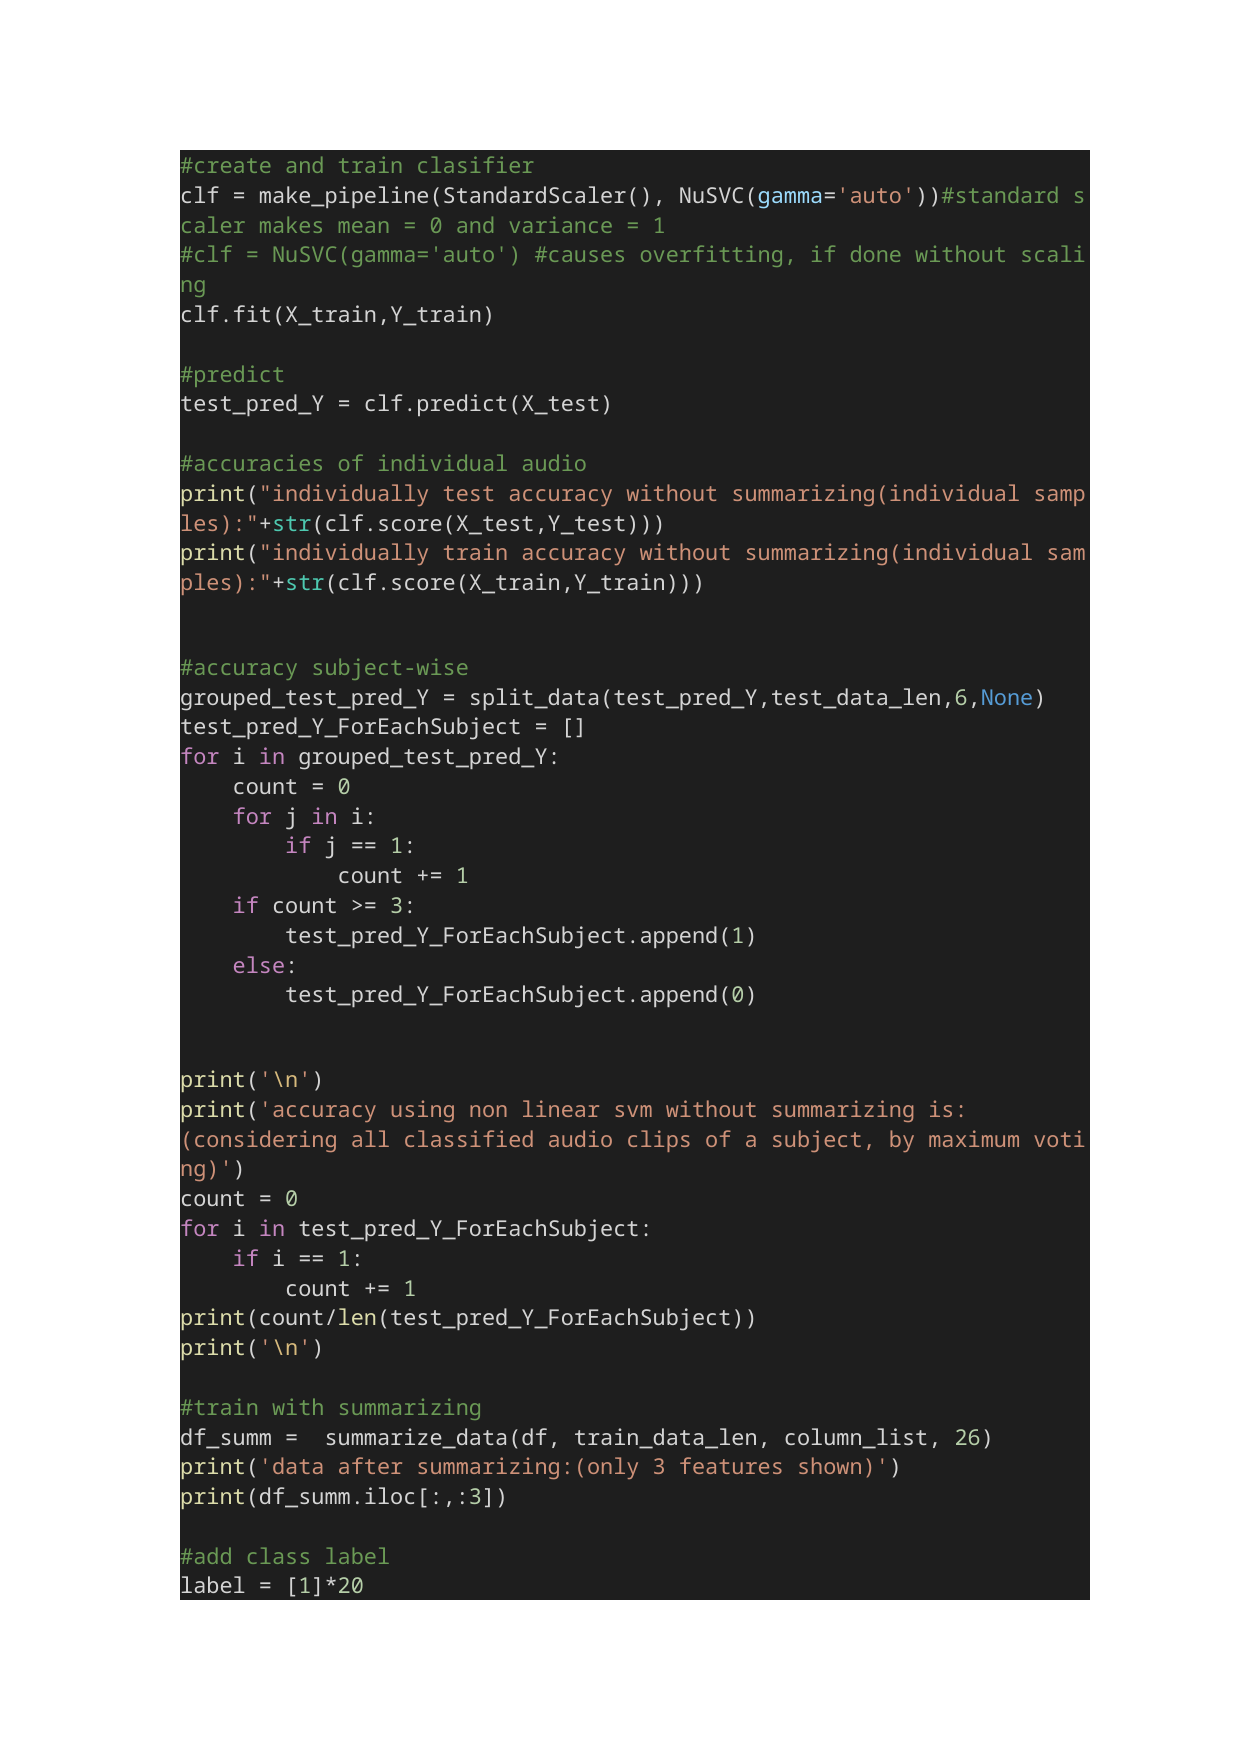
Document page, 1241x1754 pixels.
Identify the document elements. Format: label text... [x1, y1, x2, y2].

text for i in grouped_test_pred_Y: [180, 741, 1090, 771]
text if j == 1: [180, 830, 1090, 860]
text test_pred_Y_ForEachSubject.append(1) [180, 920, 1090, 949]
text count = 0 [180, 771, 1090, 801]
text if i == 1: [180, 1243, 1090, 1272]
text clf.fit(X_train,Y_train) [180, 299, 1090, 329]
text #predict [180, 358, 1090, 388]
text for i in test_pred_Y_ForEachSubject: [180, 1213, 1090, 1243]
text print(df_summ.iloc[:,:3]) [180, 1481, 1090, 1511]
text #add class label [180, 1541, 1090, 1570]
text if count >= 3: [180, 890, 1090, 920]
text count += 1 [180, 860, 1090, 890]
text print('\n') [180, 1064, 1090, 1094]
text test_pred_Y = clf.predict(X_test) [180, 388, 1090, 418]
text count = 0 [180, 1183, 1090, 1213]
text print('data after summarizing:(only 3 features shown)') [180, 1451, 1090, 1481]
text test_pred_Y_ForEachSubject = [] [180, 711, 1090, 741]
text label = [1]*20 [180, 1570, 1090, 1600]
text print('accuracy using non linear svm without summarizing is:(considering all classified audio clips of a subject, by maximum voting)') [180, 1094, 1090, 1183]
text grouped_test_pred_Y = split_data(test_pred_Y,test_data_len,6,None) [180, 681, 1090, 711]
text clf = make_pipeline(StandardScaler(), NuSVC(gamma='auto'))#standard scaler makes mean = 0 and variance = 1 [180, 180, 1090, 239]
text #accuracies of individual audio [180, 448, 1090, 478]
text print('\n') [180, 1332, 1090, 1362]
text #clf = NuSVC(gamma='auto') #causes overfitting, if done without scaling [180, 239, 1090, 299]
text for j in i: [180, 801, 1090, 830]
text print(count/len(test_pred_Y_ForEachSubject)) [180, 1302, 1090, 1332]
text #create and train clasifier [180, 150, 1090, 180]
text #accuracy subject-wise [180, 652, 1090, 681]
text #train with summarizing [180, 1392, 1090, 1421]
text print("individually train accuracy without summarizing(individual samples):"+str(clf.score(X_train,Y_train))) [180, 537, 1090, 597]
text df_summ = summarize_data(df, train_data_len, column_list, 26) [180, 1421, 1090, 1451]
text count += 1 [180, 1272, 1090, 1302]
text print("individually test accuracy without summarizing(individual samples):"+str(clf.score(X_test,Y_test))) [180, 478, 1090, 537]
text test_pred_Y_ForEachSubject.append(0) [180, 979, 1090, 1009]
text else: [180, 949, 1090, 979]
